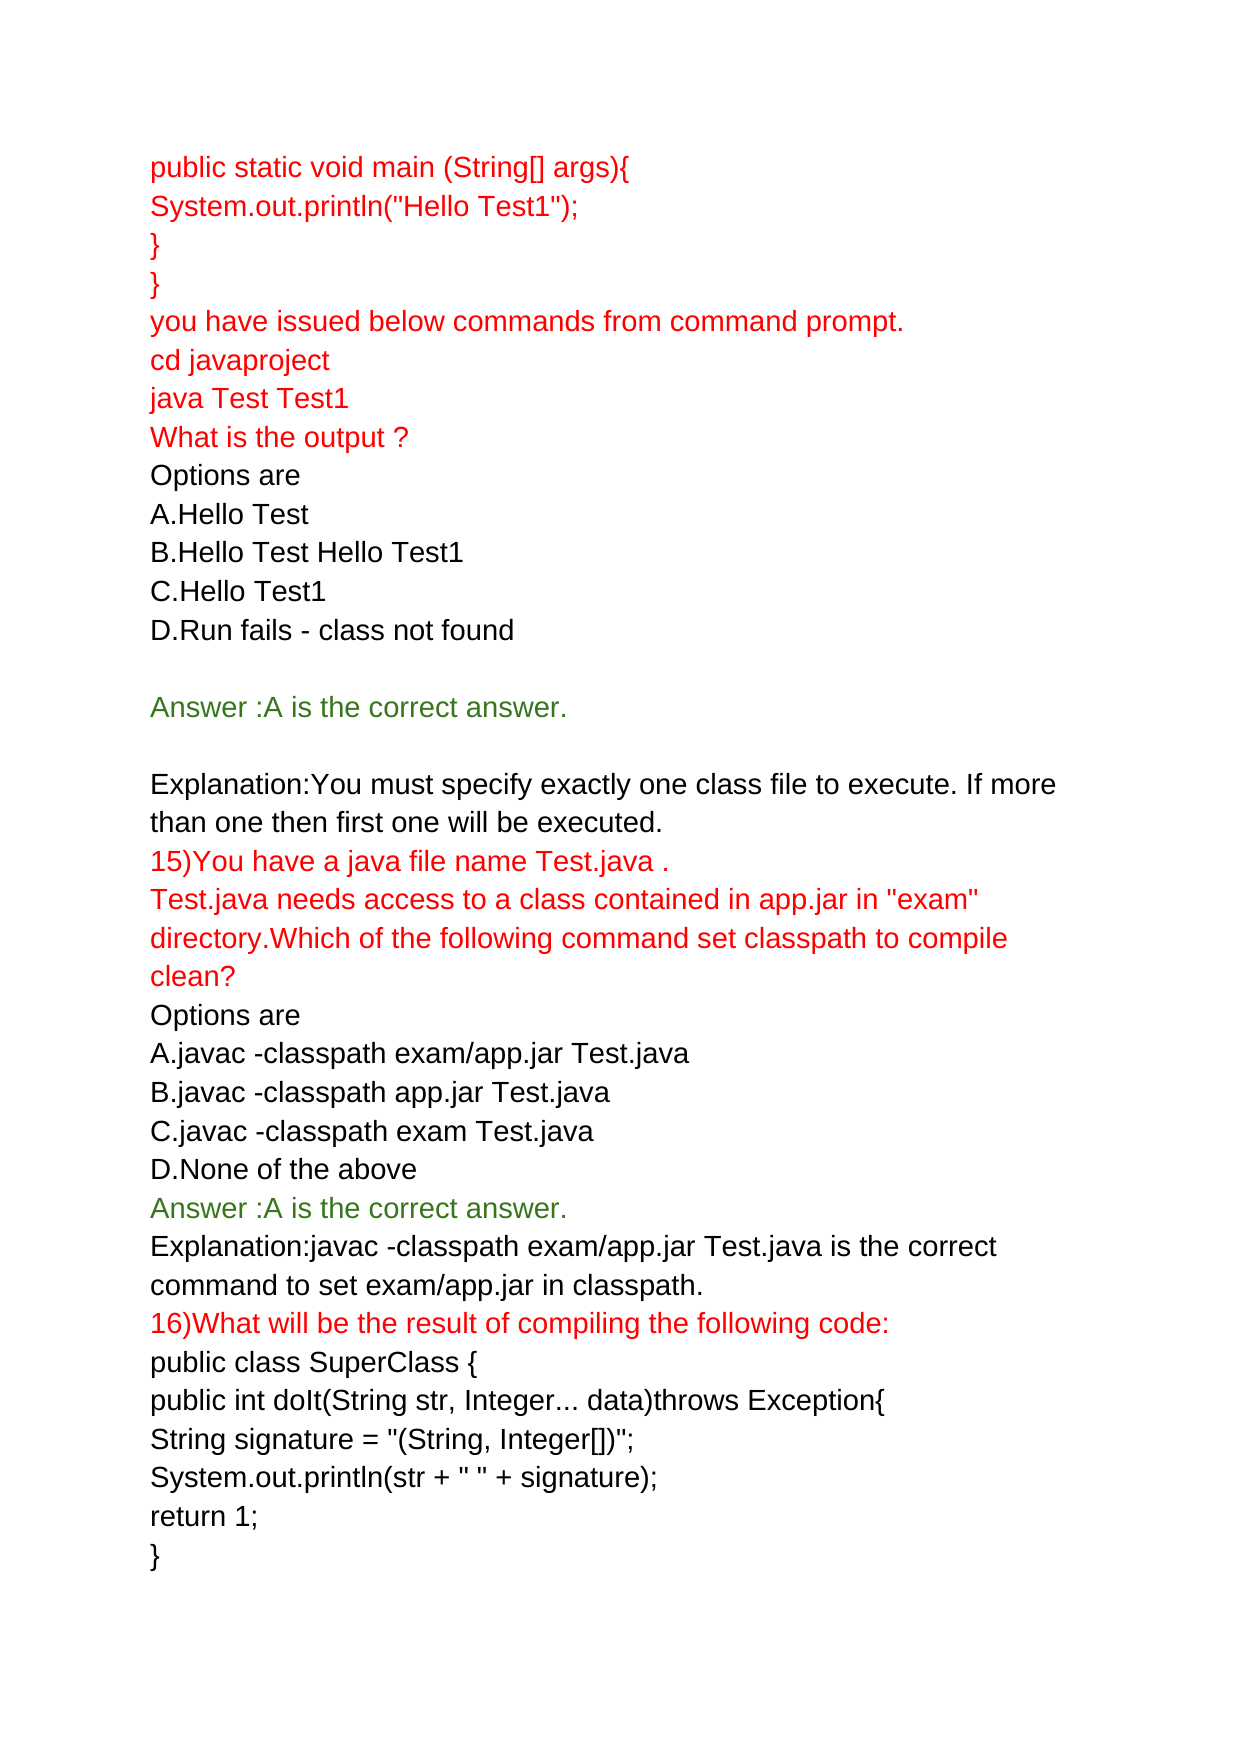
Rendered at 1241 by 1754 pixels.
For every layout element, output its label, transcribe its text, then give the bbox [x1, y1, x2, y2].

text public class SuperClass { [150, 1345, 1090, 1378]
text Options are [150, 458, 1090, 492]
text C.Hello Test1 [150, 574, 1090, 607]
text A.Hello Test [150, 497, 1090, 530]
text C.javac -classpath exam Test.java [150, 1113, 1090, 1147]
text A.javac -classpath exam/app.jar Test.java [150, 1036, 1090, 1070]
text Explanation:You must specify exactly one class file to execute. If more than one then first one will be executed. [150, 767, 1090, 839]
text } [150, 266, 1090, 299]
text System.out.println("Hello Test1"); [150, 188, 1090, 222]
text 15)You have a java file name Test.java . [150, 844, 1090, 877]
text you have issued below commands from command prompt. [150, 304, 1090, 338]
text cd javaproject [150, 343, 1090, 376]
text public int doIt(String str, Integer... data)throws Exception{ [150, 1383, 1090, 1417]
text D.Run fails - class not found [150, 612, 1090, 646]
text System.out.println(str + " " + signature); [150, 1460, 1090, 1494]
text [150, 150, 1090, 183]
text Answer :A is the correct answer. [150, 1191, 1090, 1224]
text What is the output ? [150, 420, 1090, 453]
text Options are [150, 998, 1090, 1031]
text directory.Which of the following command set classpath to compile clean? [150, 921, 1090, 993]
text Explanation:javac -classpath exam/app.jar Test.java is the correct command to set exam/app.jar in classpath. [150, 1229, 1090, 1301]
text Answer :A is the correct answer. [150, 689, 1090, 723]
text B.javac -classpath app.jar Test.java [150, 1075, 1090, 1108]
text java Test Test1 [150, 381, 1090, 415]
text B.Hello Test Hello Test1 [150, 535, 1090, 569]
text return 1; [150, 1499, 1090, 1532]
text 16)What will be the result of compiling the following code: [150, 1306, 1090, 1340]
text } [150, 1537, 1090, 1571]
text Test.java needs access to a class contained in app.jar in "exam" [150, 882, 1090, 916]
text D.None of the above [150, 1152, 1090, 1186]
text } [150, 227, 1090, 261]
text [150, 1422, 1090, 1455]
